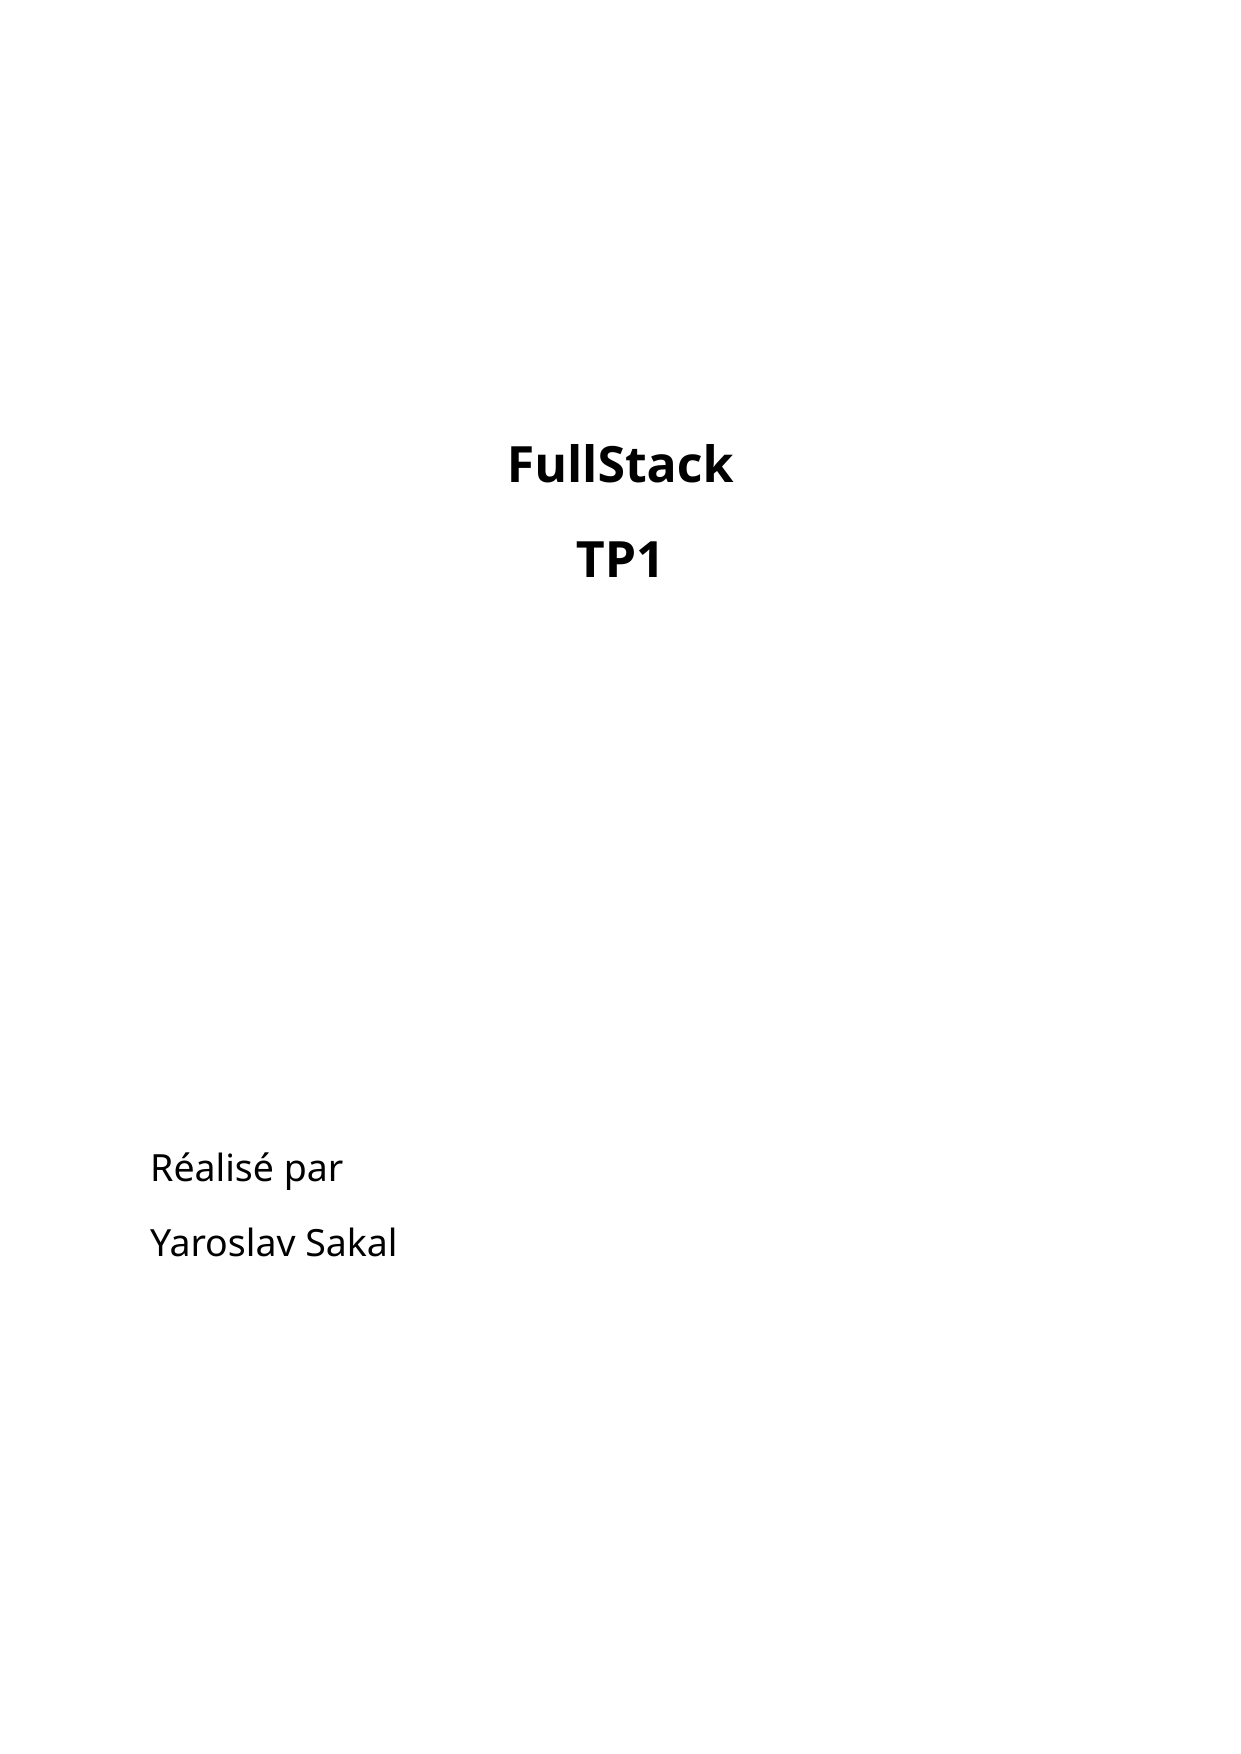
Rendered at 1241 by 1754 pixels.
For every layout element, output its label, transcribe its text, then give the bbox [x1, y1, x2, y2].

text Réalisé par [150, 1141, 1090, 1192]
text Yaroslav Sakal [150, 1216, 1090, 1267]
text TP1 [150, 524, 1090, 592]
text FullStack [150, 429, 1090, 497]
